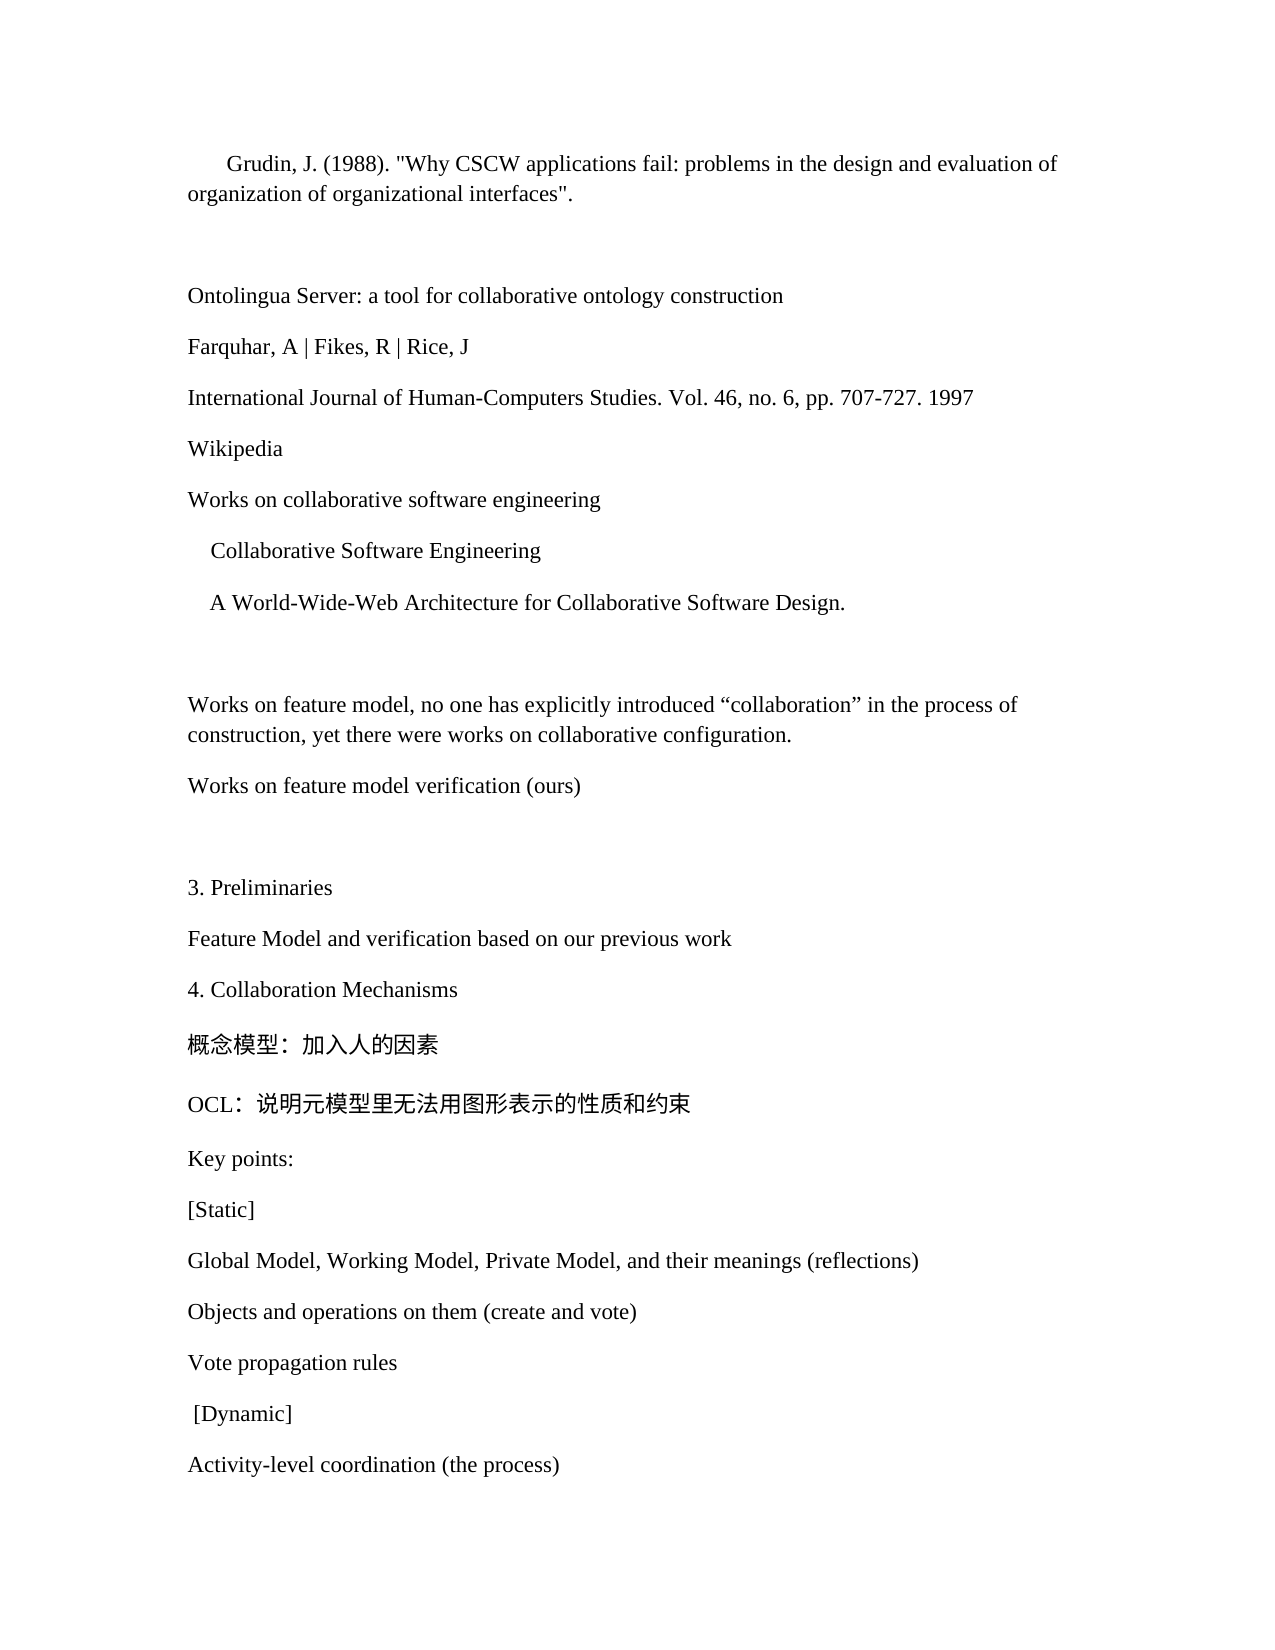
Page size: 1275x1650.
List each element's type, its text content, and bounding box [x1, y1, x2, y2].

text Ontolingua Server: a tool for collaborative ontology construction [187, 282, 1087, 309]
text International Journal of Human-Computers Studies. Vol. 46, no. 6, pp. 707-727. 1997 [187, 384, 1087, 411]
text 4. Collaboration Mechanisms [187, 976, 1087, 1002]
text 3. Preliminaries [187, 874, 1087, 900]
text Grudin, J. (1988). "Why CSCW applications fail: problems in the design and evaluation of organization of organizational interfaces". [187, 150, 1087, 207]
text Wikipedia [187, 435, 1087, 462]
text Farquhar, A | Fikes, R | Rice, J [187, 333, 1087, 360]
text A World-Wide-Web Architecture for Collaborative Software Design. [187, 588, 1087, 615]
text Global Model, Working Model, Private Model, and their meanings (reflections) [187, 1247, 1087, 1273]
text Works on collaborative software engineering [187, 486, 1087, 513]
text Works on feature model, no one has explicitly introduced “collaboration” in the process of construction, yet there were works on collaborative configuration. [187, 691, 1087, 747]
text Works on feature model verification (ours) [187, 772, 1087, 798]
text Key points: [187, 1145, 1087, 1171]
text 概念模型：加入人的因素 [187, 1027, 1087, 1060]
text OCL：说明元模型里无法用图形表示的性质和约束 [187, 1086, 1087, 1119]
text [Dynamic] [187, 1400, 1087, 1427]
text Objects and operations on them (create and vote) [187, 1298, 1087, 1324]
text [Static] [187, 1196, 1087, 1222]
text Collaborative Software Engineering [187, 537, 1087, 564]
text Feature Model and verification based on our previous work [187, 925, 1087, 951]
text Vote propagation rules [187, 1349, 1087, 1376]
text Activity-level coordination (the process) [187, 1451, 1087, 1478]
